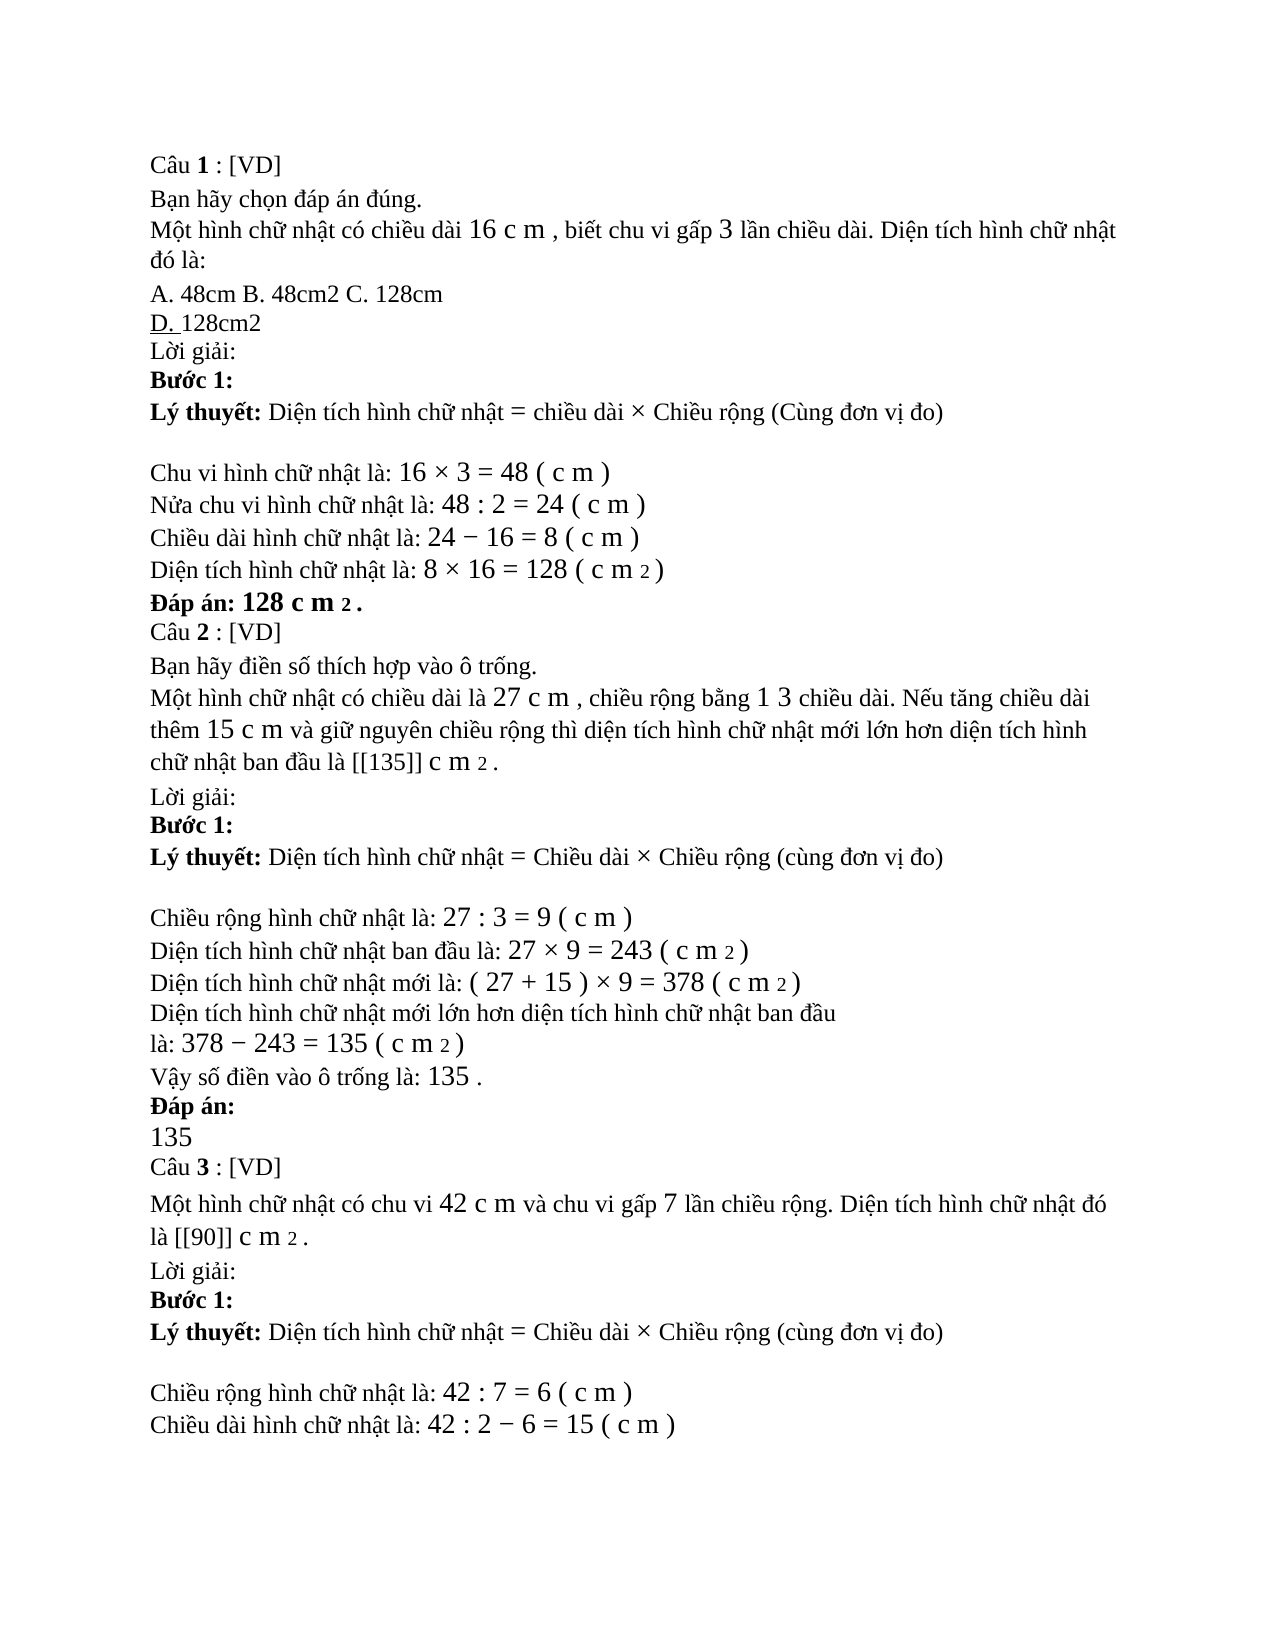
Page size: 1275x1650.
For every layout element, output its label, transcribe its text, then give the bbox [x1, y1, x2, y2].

text Bước 1: [150, 811, 1125, 839]
text Bạn hãy chọn đáp án đúng. Một hình chữ nhật có chiều dài 16 c m , biết chu vi gấp 3 lần chiều dài. Diện tích hình chữ nhật đó là: [150, 184, 1125, 274]
text Một hình chữ nhật có chu vi 42 c m và chu vi gấp 7 lần chiều rộng. Diện tích hình chữ nhật đó là [[90]] c m 2 . [150, 1186, 1125, 1251]
text D. 128cm2 [150, 308, 1125, 336]
text Câu 3 : [VD] [150, 1152, 1125, 1181]
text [150, 1314, 1125, 1439]
text Bước 1: [150, 365, 1125, 394]
text Bạn hãy điền số thích hợp vào ô trống. Một hình chữ nhật có chiều dài là 27 c m , chiều rộng bằng 1 3 chiều dài. Nếu tăng chiều dài thêm 15 c m và giữ nguyên chiều rộng thì diện tích hình chữ nhật mới lớn hơn diện tích hình chữ nhật ban đầu là [[135]] c m 2 . [150, 651, 1125, 777]
text Câu 2 : [VD] [150, 617, 1125, 646]
text Câu 1 : [VD] [150, 150, 1125, 179]
text Lời giải: [150, 782, 1125, 811]
text Lời giải: [150, 336, 1125, 365]
text Lý thuyết: Diện tích hình chữ nhật = chiều dài × Chiều rộng (Cùng đơn vị đo) Chu vi hình chữ nhật là: 16 × 3 = 48 ( c m ) Nửa chu vi hình chữ nhật là: 48 : 2 = 24 ( c m ) Chiều dài hình chữ nhật là: 24 − 16 = 8 ( c m ) Diện tích hình chữ nhật là: 8 × 16 = 128 ( c m 2 ) Đáp án: 128 c m 2 . [150, 394, 1125, 617]
text Lý thuyết: Diện tích hình chữ nhật = Chiều dài × Chiều rộng (cùng đơn vị đo) Chiều rộng hình chữ nhật là: 27 : 3 = 9 ( c m ) Diện tích hình chữ nhật ban đầu là: 27 × 9 = 243 ( c m 2 ) Diện tích hình chữ nhật mới là: ( 27 + 15 ) × 9 = 378 ( c m 2 ) Diện tích hình chữ nhật mới lớn hơn diện tích hình chữ nhật ban đầu là: 378 − 243 = 135 ( c m 2 ) Vậy số điền vào ô trống là: 135 . Đáp án: 135 [150, 839, 1125, 1152]
text Lời giải: [150, 1256, 1125, 1285]
text A. 48cm B. 48cm2 C. 128cm [150, 279, 1125, 308]
text Bước 1: [150, 1285, 1125, 1314]
